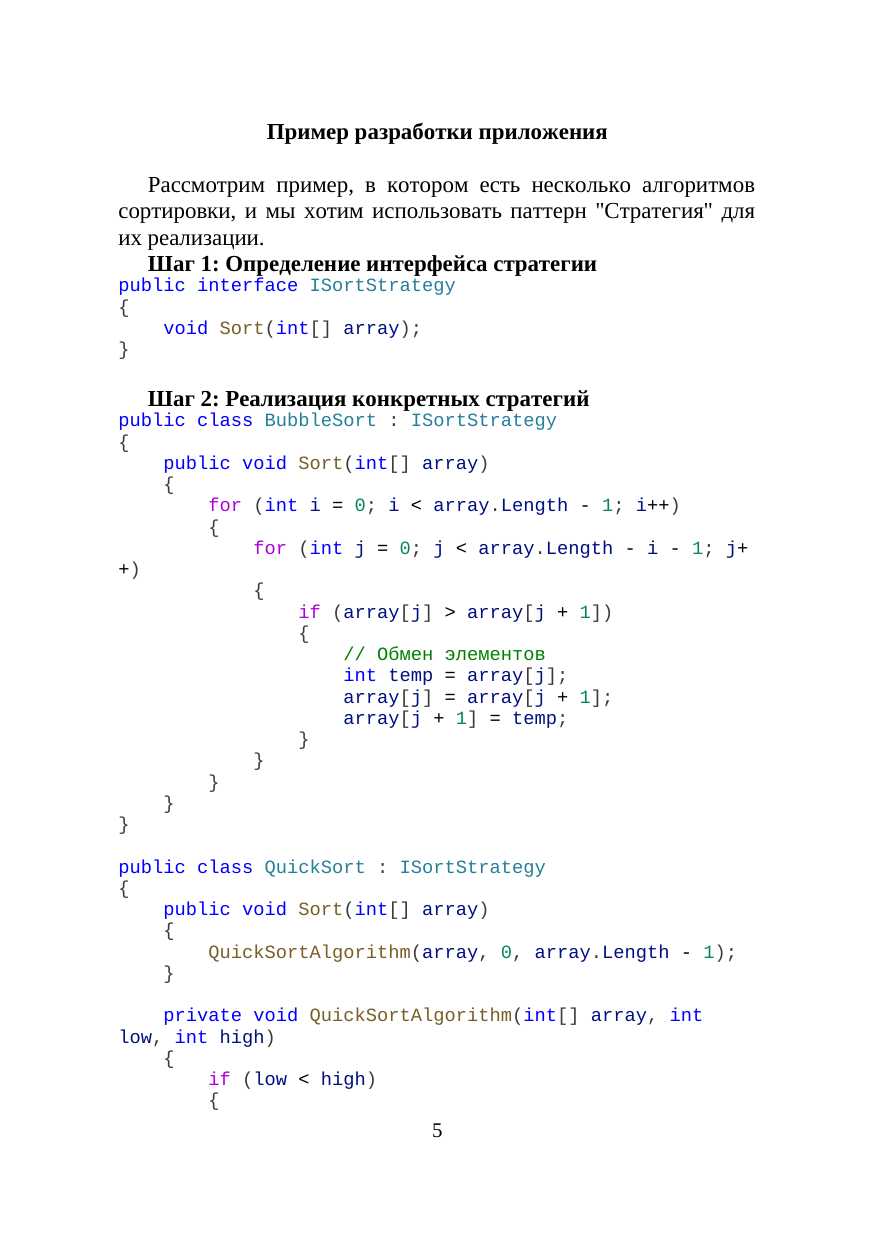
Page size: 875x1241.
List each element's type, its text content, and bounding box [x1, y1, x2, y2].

text public void Sort(int[] array) [118, 900, 756, 921]
text { [118, 581, 756, 602]
text array[j + 1] = temp; [118, 709, 756, 730]
text { [118, 475, 756, 496]
text int temp = array[j]; [118, 666, 756, 687]
text Шаг 1: Определение интерфейса стратегии [118, 250, 756, 276]
text { [118, 1049, 756, 1070]
text Рассмотрим пример, в котором есть несколько алгоритмов сортировки, и мы хотим использовать паттерн "Стратегия" для их реализации. [118, 171, 756, 250]
text if (array[j] > array[j + 1]) [118, 602, 756, 624]
text public class QuickSort : ISortStrategy [118, 857, 756, 879]
text { [118, 879, 756, 900]
text if (low < high) [118, 1070, 756, 1091]
text } [118, 794, 756, 815]
text for (int j = 0; j < array.Length - i - 1; j++) [118, 539, 756, 581]
text { [118, 624, 756, 645]
text { [118, 517, 756, 539]
text public void Sort(int[] array) [118, 454, 756, 475]
text public class BubbleSort : ISortStrategy [118, 411, 756, 432]
list Пример разработки приложения [118, 118, 756, 144]
text void Sort(int[] array); [118, 319, 756, 340]
text private void QuickSortAlgorithm(int[] array, int low, int high) [118, 1006, 756, 1049]
text } [118, 340, 756, 361]
text } [118, 772, 756, 794]
text for (int i = 0; i < array.Length - 1; i++) [118, 496, 756, 517]
text } [118, 751, 756, 772]
text QuickSortAlgorithm(array, 0, array.Length - 1); [118, 942, 756, 964]
text public interface ISortStrategy [118, 276, 756, 297]
text array[j] = array[j + 1]; [118, 687, 756, 709]
text { [118, 1091, 756, 1112]
text { [118, 297, 756, 319]
text // Обмен элементов [118, 645, 756, 666]
text Шаг 2: Реализация конкретных стратегий [118, 385, 756, 411]
text } [118, 815, 756, 836]
text } [118, 964, 756, 985]
text { [118, 432, 756, 454]
text } [118, 730, 756, 751]
text { [118, 921, 756, 942]
